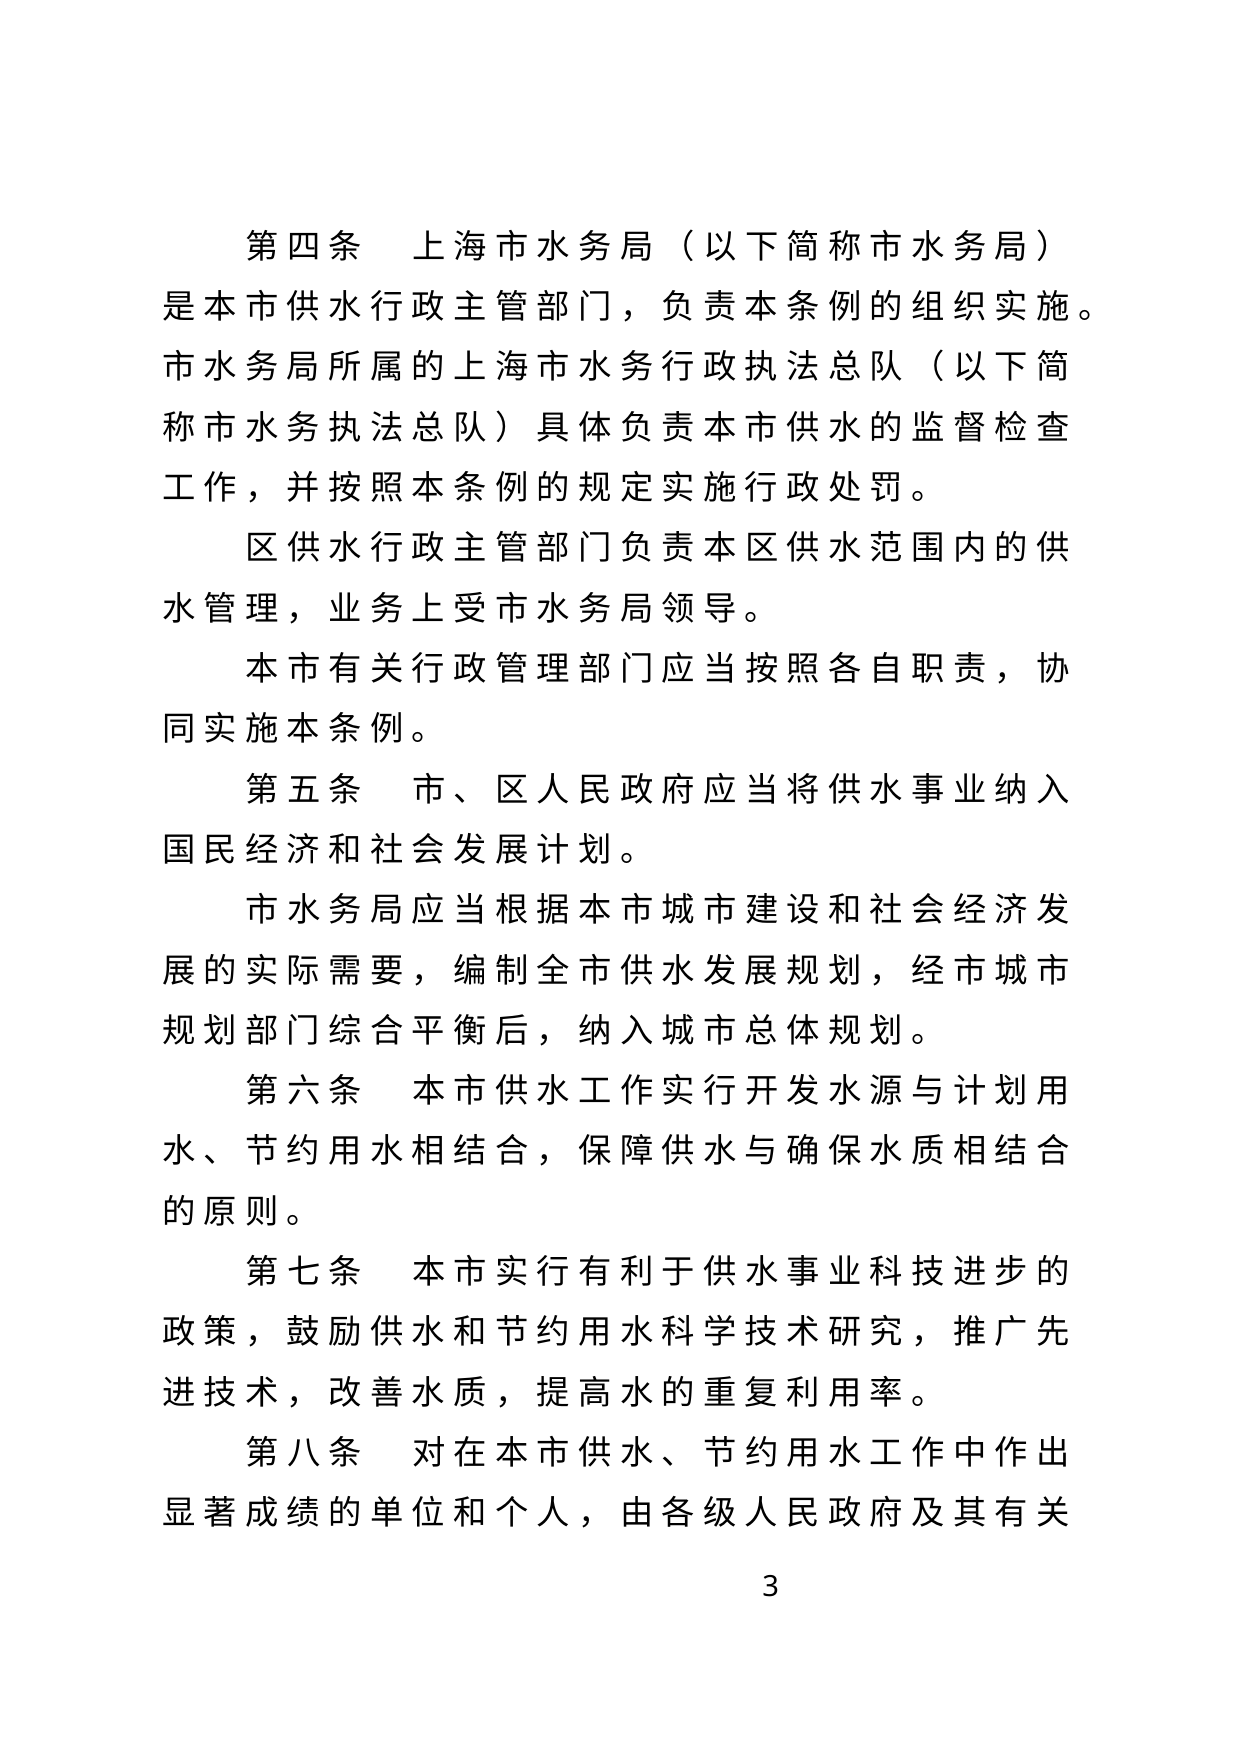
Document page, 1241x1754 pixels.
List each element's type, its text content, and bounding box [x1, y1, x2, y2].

text 第六条 本市供水工作实行开发水源与计划用水、节约用水相结合，保障供水与确保水质相结合的原则。 [162, 1058, 1078, 1239]
text 第五条 市、区人民政府应当将供水事业纳入国民经济和社会发展计划。 [162, 756, 1078, 877]
text 本市有关行政管理部门应当按照各自职责，协同实施本条例。 [162, 636, 1078, 756]
text 市水务局应当根据本市城市建设和社会经济发展的实际需要，编制全市供水发展规划，经市城市规划部门综合平衡后，纳入城市总体规划。 [162, 877, 1078, 1058]
text 区供水行政主管部门负责本区供水范围内的供水管理，业务上受市水务局领导。 [162, 515, 1078, 636]
text 第四条 上海市水务局（以下简称市水务局）是本市供水行政主管部门，负责本条例的组织实施。市水务局所属的上海市水务行政执法总队（以下简称市水务执法总队）具体负责本市供水的监督检查工作，并按照本条例的规定实施行政处罚。 [162, 213, 1078, 515]
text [162, 1420, 1078, 1540]
text 第七条 本市实行有利于供水事业科技进步的政策，鼓励供水和节约用水科学技术研究，推广先进技术，改善水质，提高水的重复利用率。 [162, 1239, 1078, 1420]
